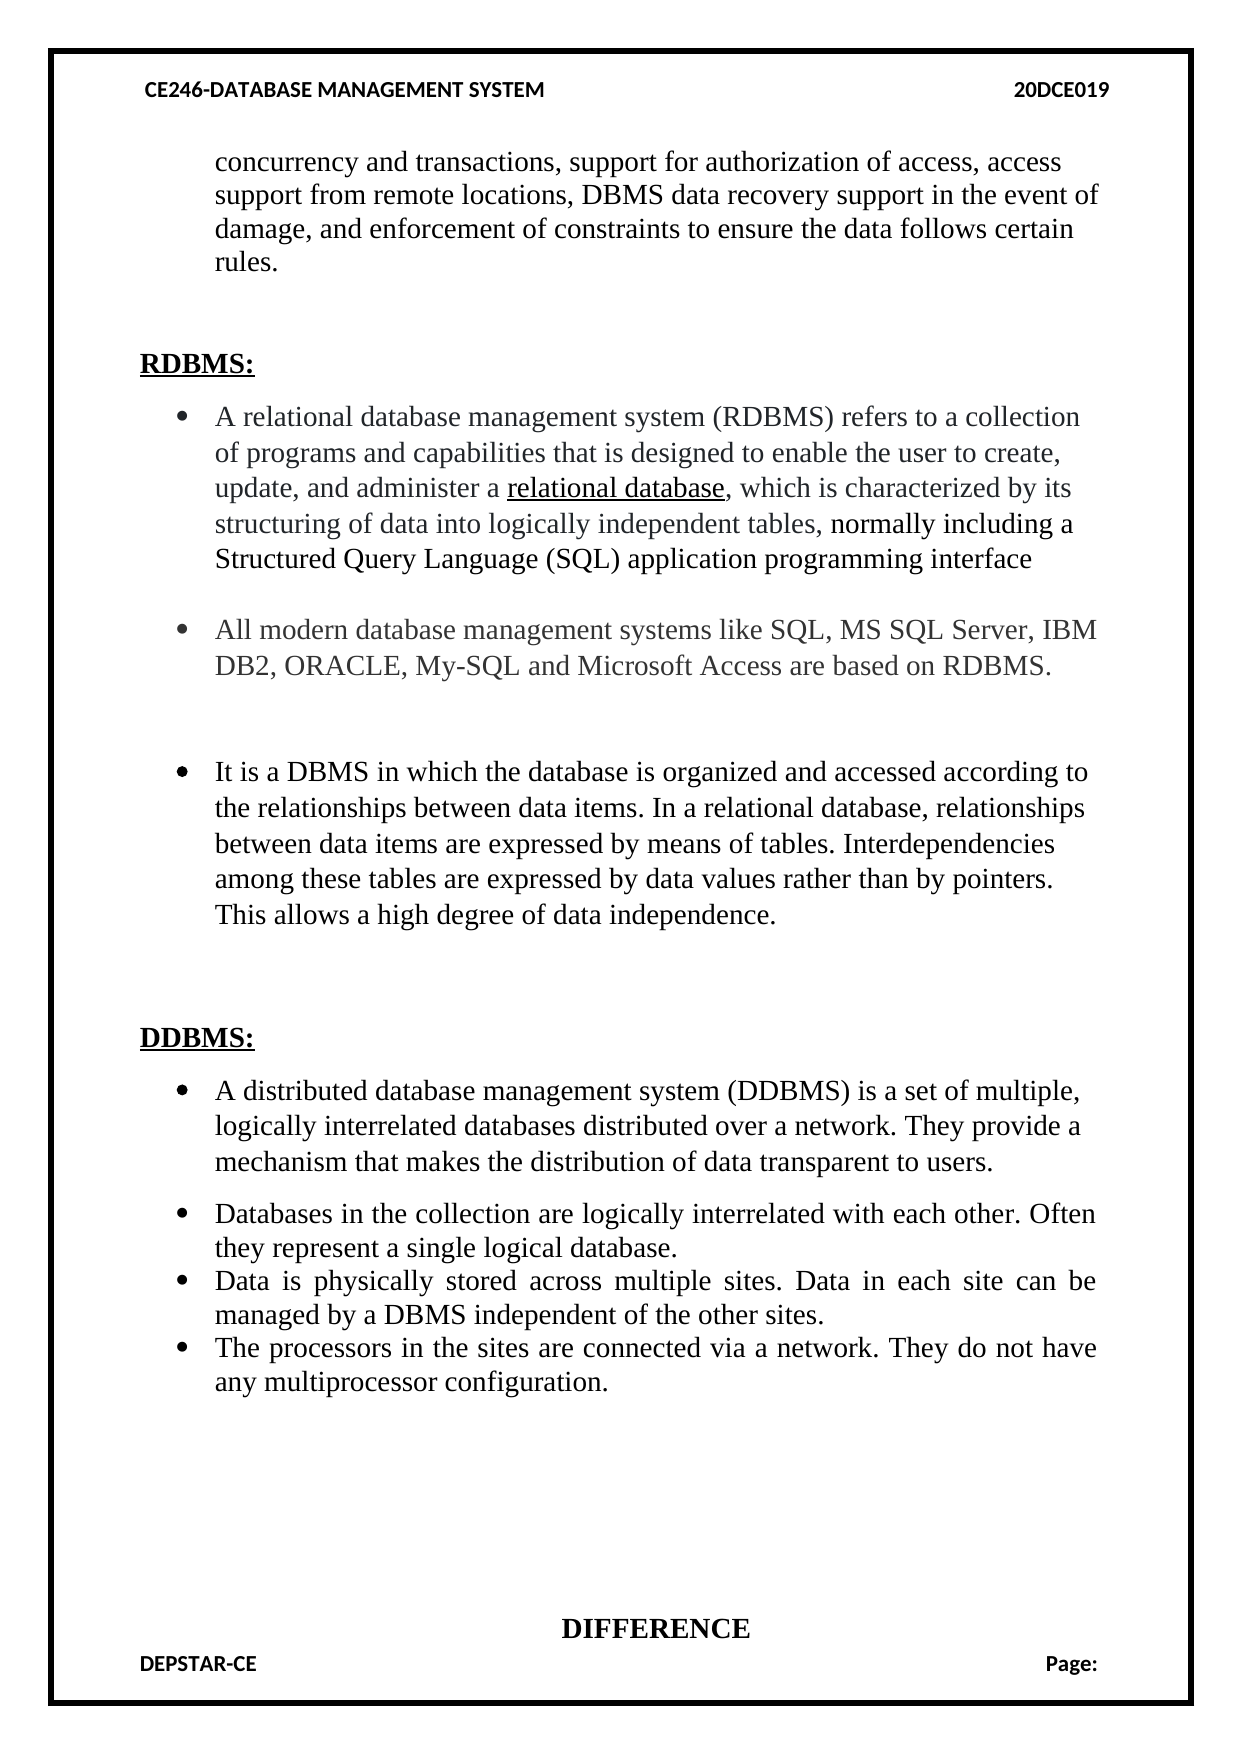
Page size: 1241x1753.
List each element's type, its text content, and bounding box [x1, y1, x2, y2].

list It is a DBMS in which the database is organized and accessed according to the relationships between data items. In a relational database, relationships between data items are expressed by means of tables. Interdependencies among these tables are expressed by data values rather than by pointers. This allows a high degree of data independence. [177, 754, 1103, 930]
text DIFFERENCE [214, 1611, 1098, 1645]
text DDBMS: [139, 1020, 1103, 1053]
list The processors in the sites are connected via a network. They do not have any multiprocessor configuration. [177, 1331, 1098, 1398]
list A distributed database management system (DDBMS) is a set of multiple, logically interrelated databases distributed over a network. They provide a mechanism that makes the distribution of data transparent to users. [177, 1073, 1103, 1177]
text RDBMS: [139, 346, 1103, 380]
list A relational database management system (RDBMS) refers to a collection of programs and capabilities that is designed to enable the user to create, update, and administer a relational database, which is characterized by its structuring of data into logically independent tables, normally including a Structured Query Language (SQL) application programming interface [177, 399, 1103, 575]
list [177, 144, 1103, 278]
list All modern database management systems like SQL, MS SQL Server, IBM DB2, ORACLE, My-SQL and Microsoft Access are based on RDBMS. [177, 612, 1103, 682]
list Data is physically stored across multiple sites. Data in each site can be managed by a DBMS independent of the other sites. [177, 1263, 1098, 1331]
list Databases in the collection are logically interrelated with each other. Often they represent a single logical database. [177, 1196, 1098, 1263]
